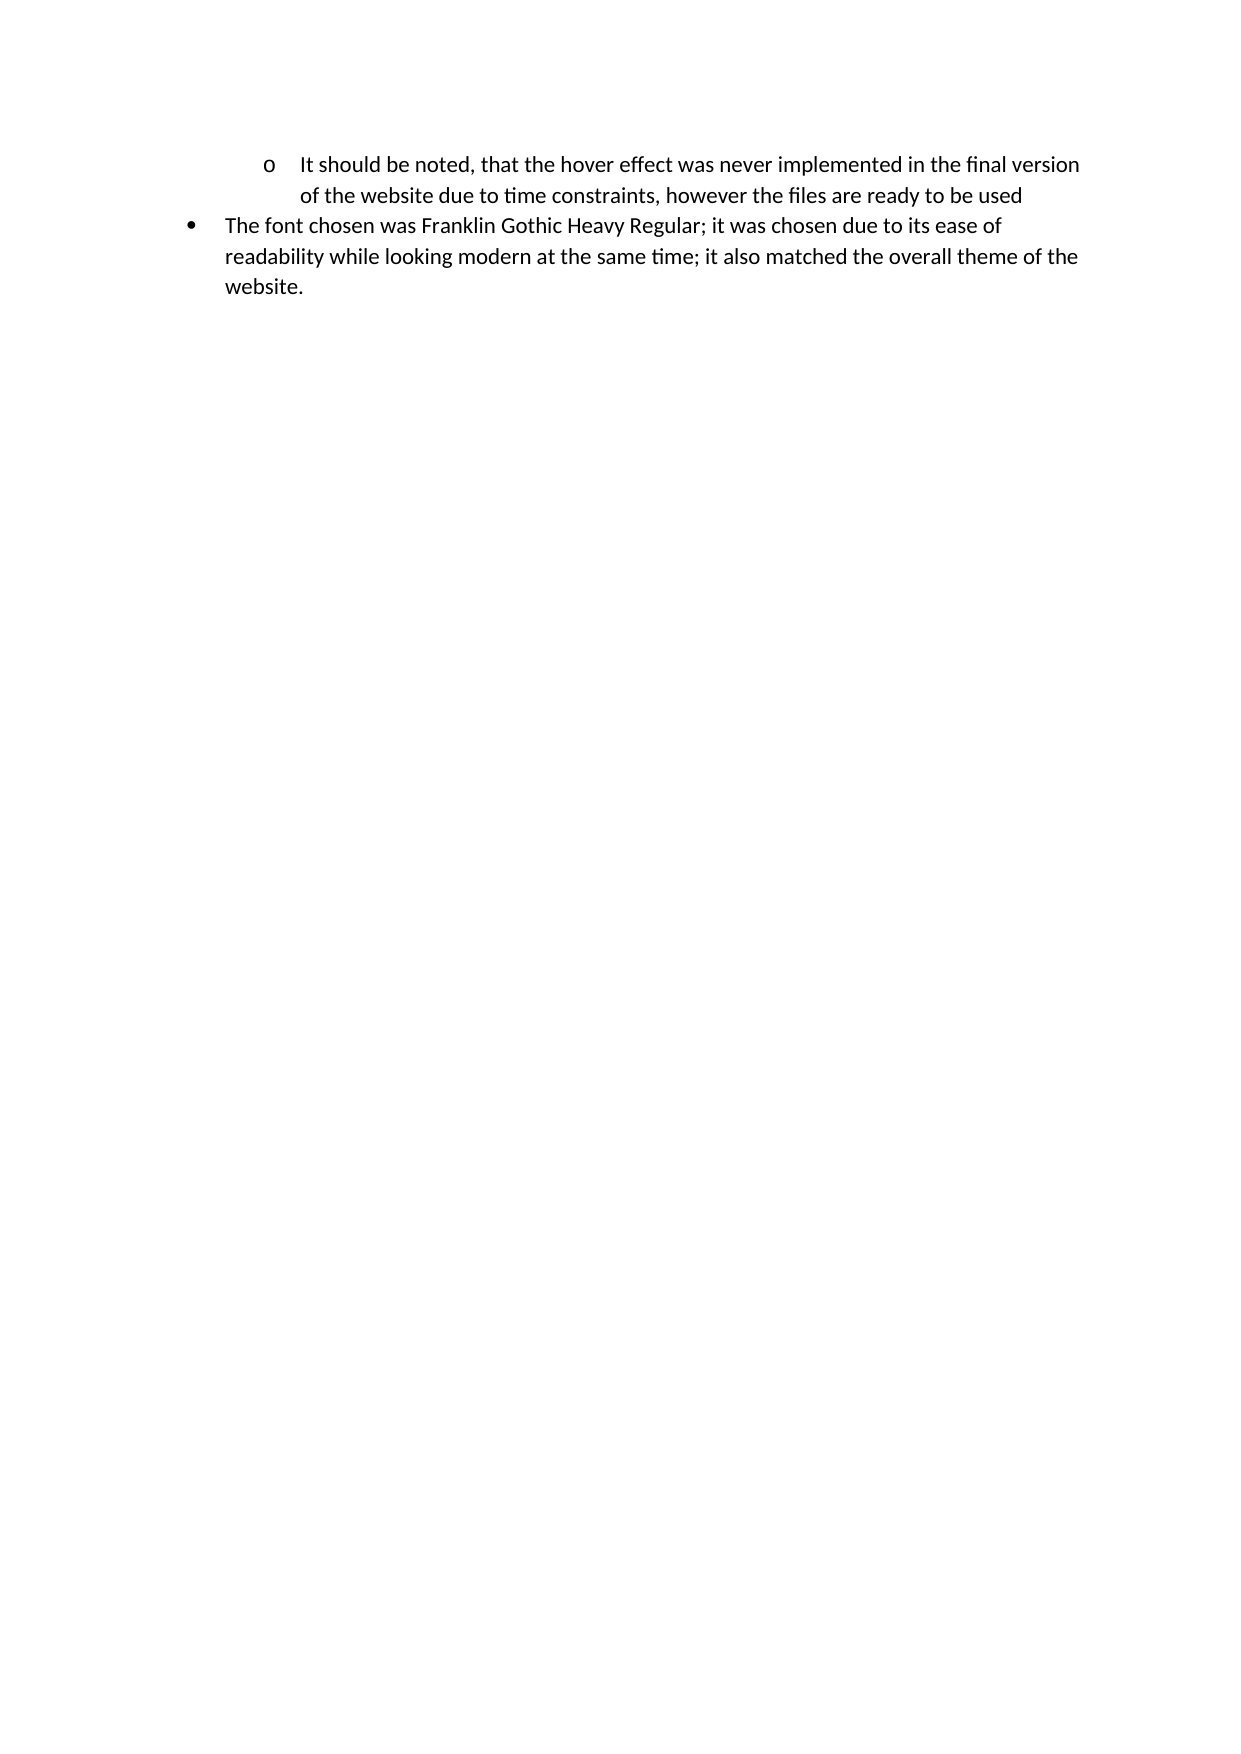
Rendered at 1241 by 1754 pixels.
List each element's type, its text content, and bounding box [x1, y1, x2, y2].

list It should be noted, that the hover effect was never implemented in the final version of the website due to time constraints, however the files are ready to be used [262, 150, 1090, 209]
list The font chosen was Franklin Gothic Heavy Regular; it was chosen due to its ease of readability while looking modern at the same time; it also matched the overall theme of the website. [187, 212, 1090, 300]
